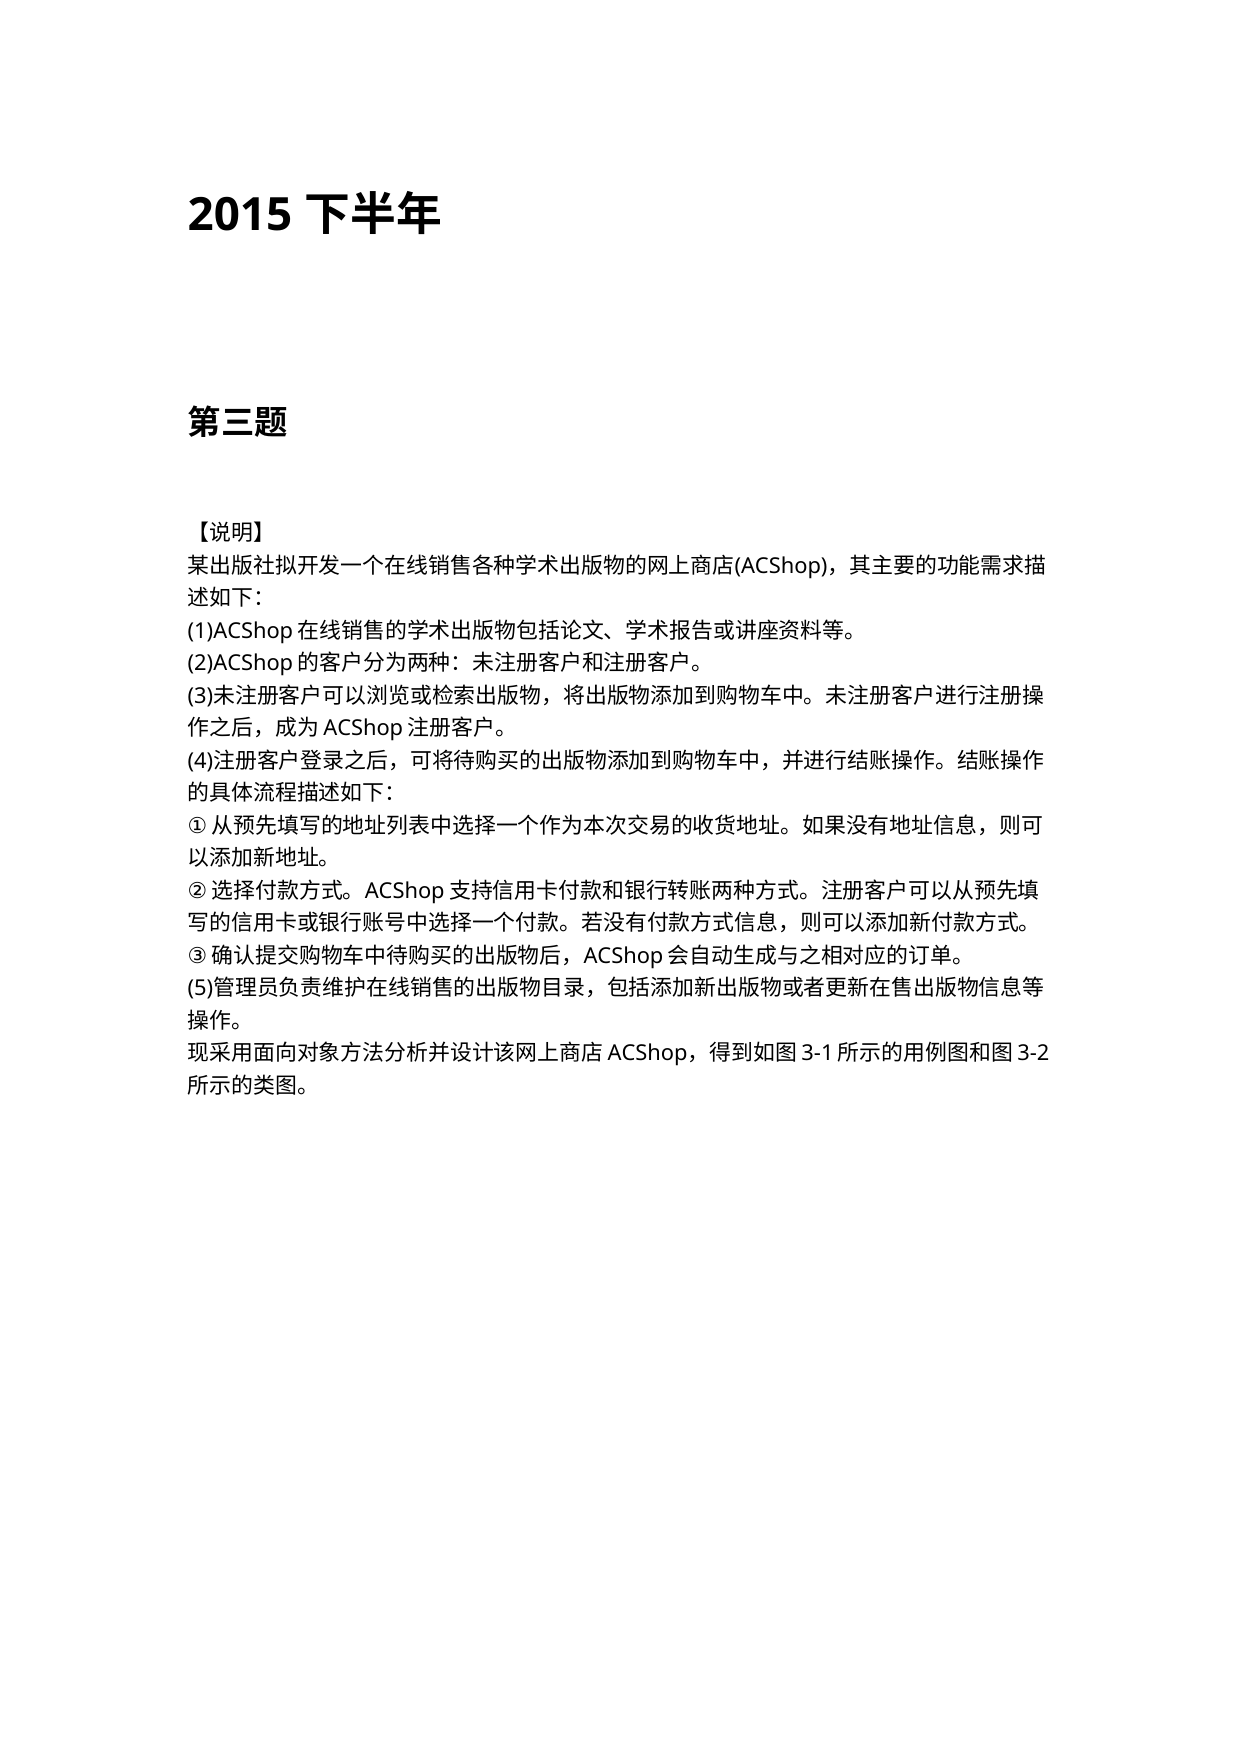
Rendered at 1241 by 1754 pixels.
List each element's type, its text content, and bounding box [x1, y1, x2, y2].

subtitle 第三题 [187, 388, 1053, 453]
table_header [188, 515, 1053, 1100]
subtitle 2015 下半年 [187, 162, 1053, 259]
